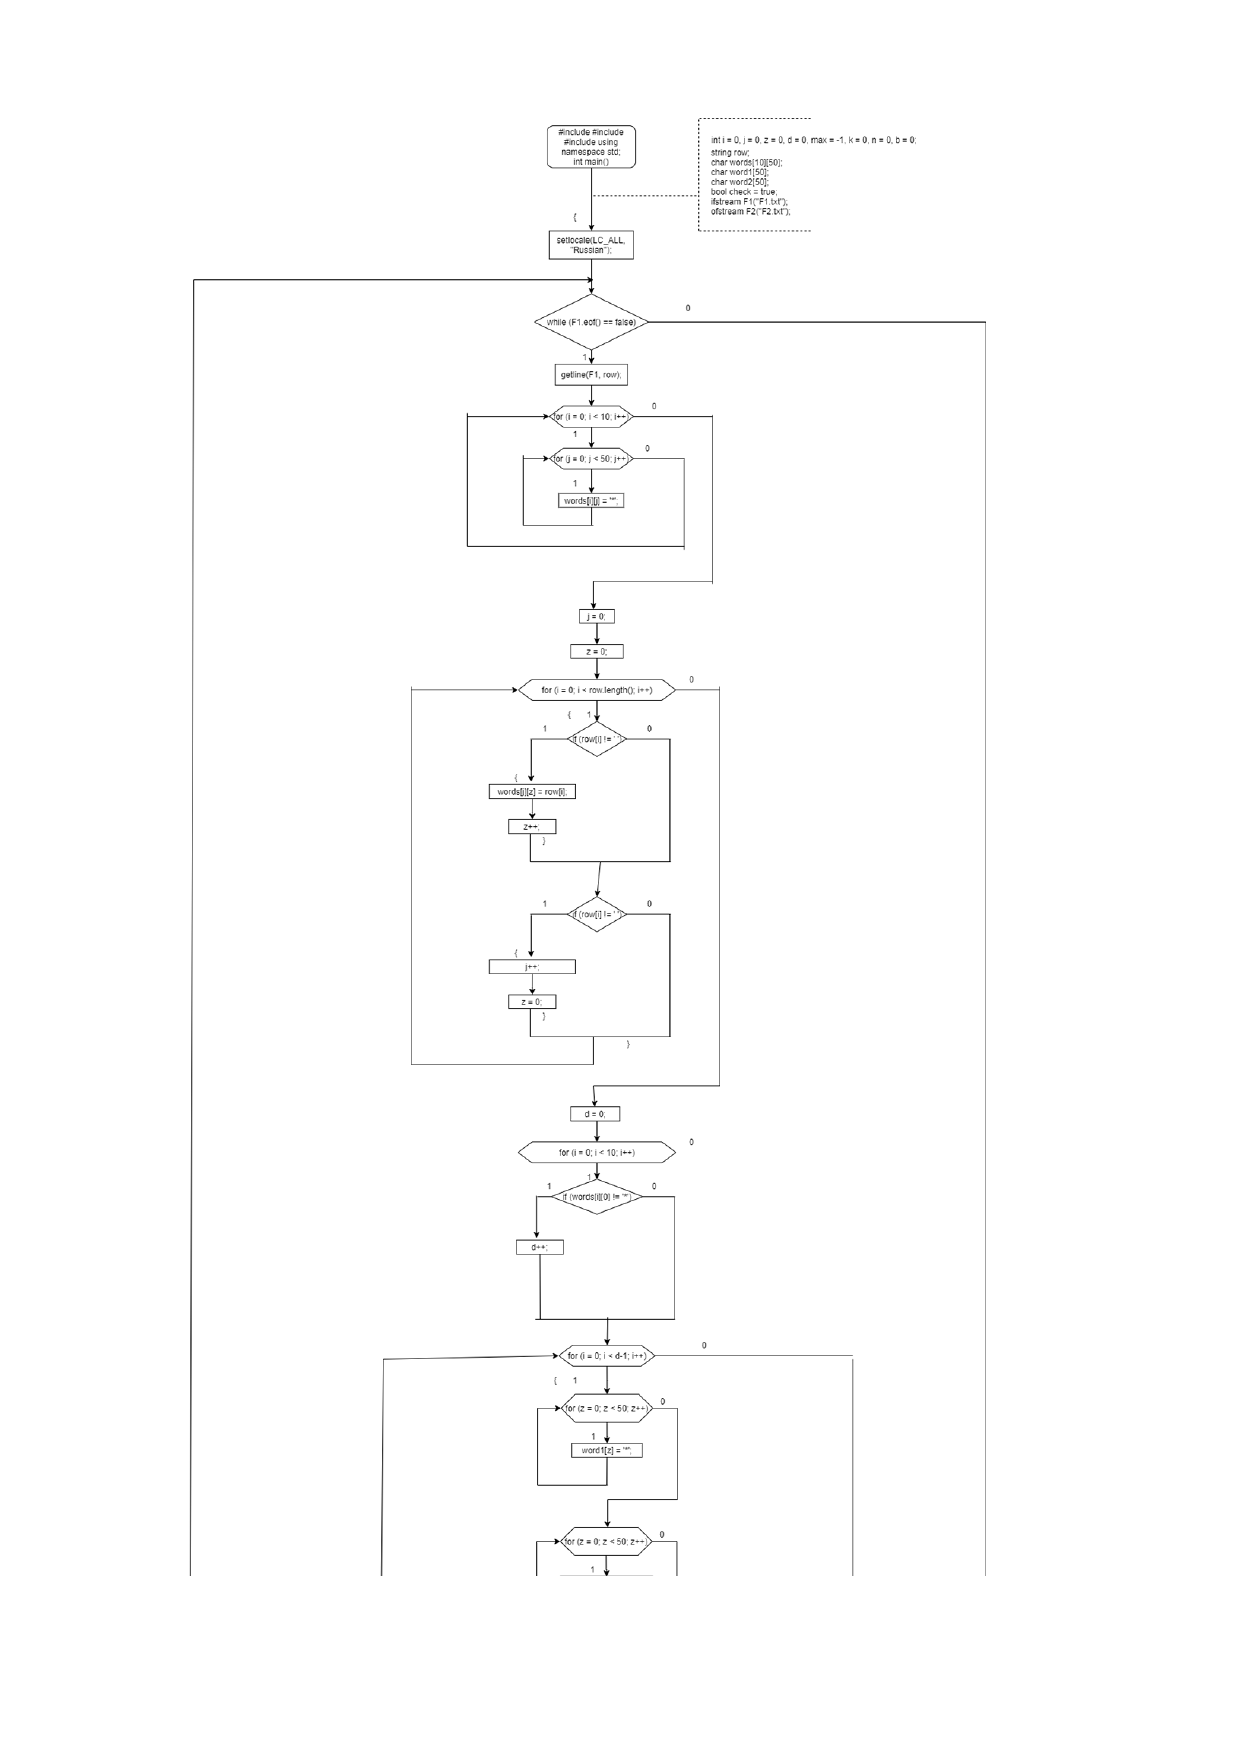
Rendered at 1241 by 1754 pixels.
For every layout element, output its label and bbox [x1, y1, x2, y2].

picture [177, 118, 998, 1576]
